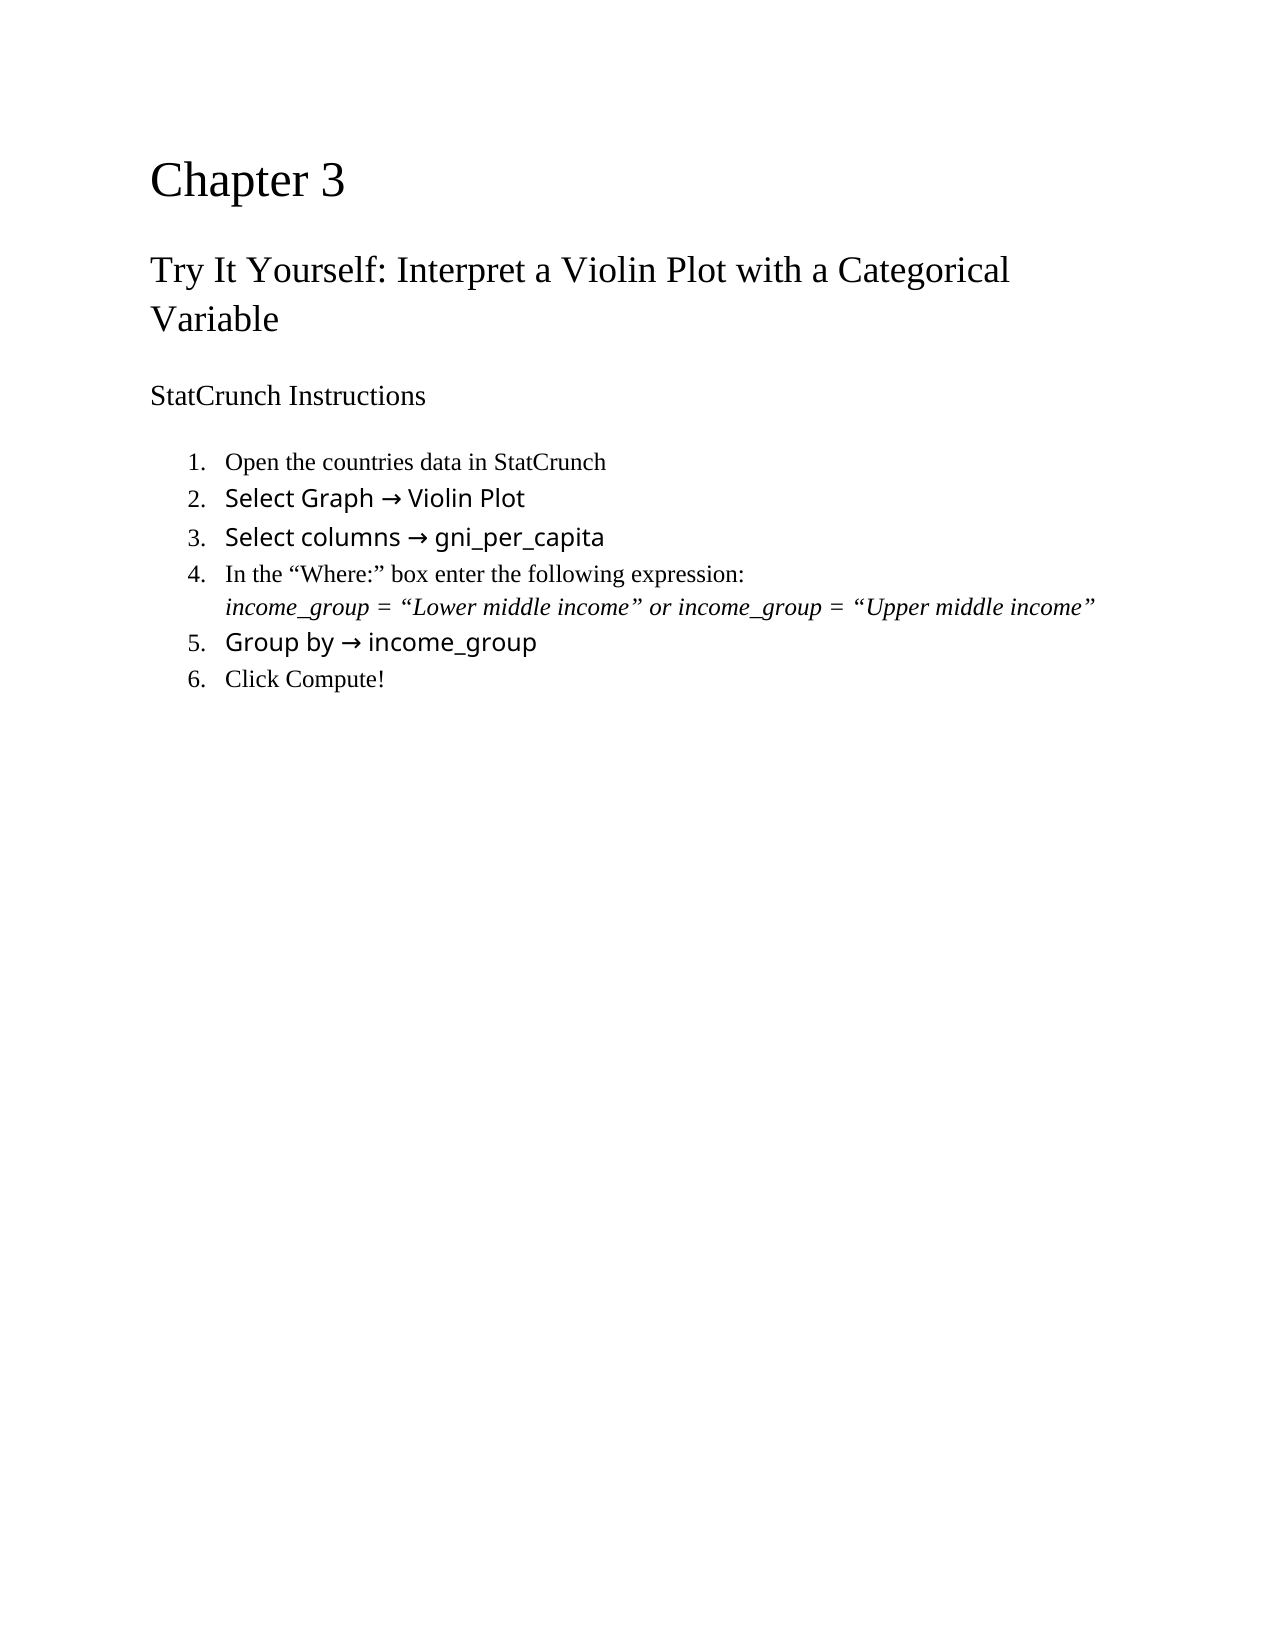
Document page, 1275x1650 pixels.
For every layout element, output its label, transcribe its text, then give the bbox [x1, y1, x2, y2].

list Group by → income_group [187, 625, 1125, 659]
list In the “Where:” box enter the following expression: [187, 559, 1125, 588]
list Select Graph → Violin Plot [187, 481, 1125, 514]
subtitle StatCrunch Instructions [150, 378, 1125, 411]
list Open the countries data in StatCrunch [187, 447, 1125, 476]
text income_group = “Lower middle income” or income_group = “Upper middle income” [225, 592, 1125, 621]
list Click Compute! [187, 664, 1125, 693]
title Chapter 3 [150, 150, 1125, 207]
subtitle Try It Yourself: Interpret a Violin Plot with a Categorical Variable [150, 247, 1125, 340]
list Select columns → gni_per_capita [187, 520, 1125, 554]
